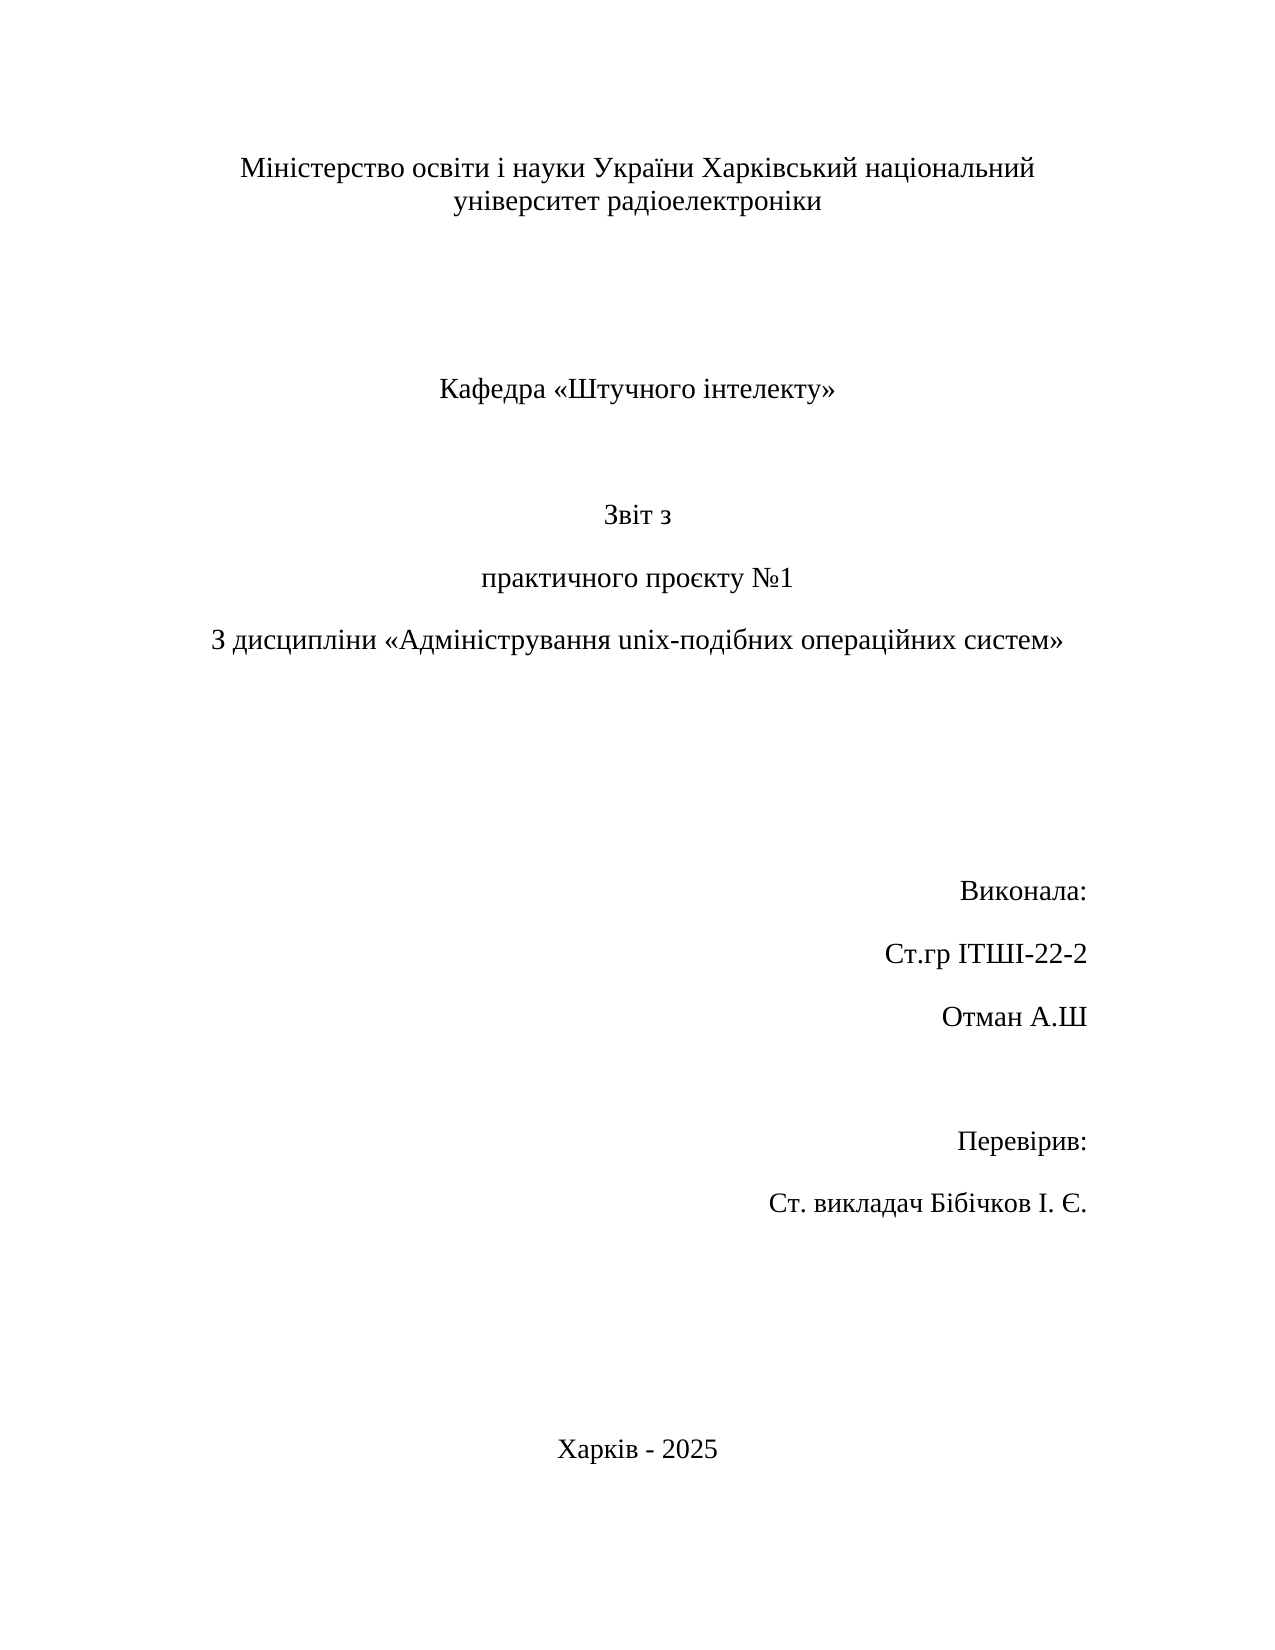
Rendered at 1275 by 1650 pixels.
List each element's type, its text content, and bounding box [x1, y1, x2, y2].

text Ст.гр ІТШІ-22-2 [187, 936, 1087, 969]
text Кафедра «Штучного інтелекту» [187, 372, 1087, 405]
text практичного проєкту №1 [187, 560, 1087, 593]
text Ст. викладач Бібічков І. Є. [187, 1186, 1087, 1218]
text Харків - 2025 [187, 1432, 1087, 1464]
text Отман А.Ш [187, 999, 1087, 1032]
text Виконала: [187, 873, 1087, 907]
text Міністерство освіти і науки України Харківський національний університет радіоелектроніки [187, 150, 1087, 217]
text Перевірив: [187, 1124, 1087, 1157]
text З дисципліни «Адміністрування unix-подібних операційних систем» [187, 622, 1087, 656]
text Звіт з [187, 497, 1087, 531]
